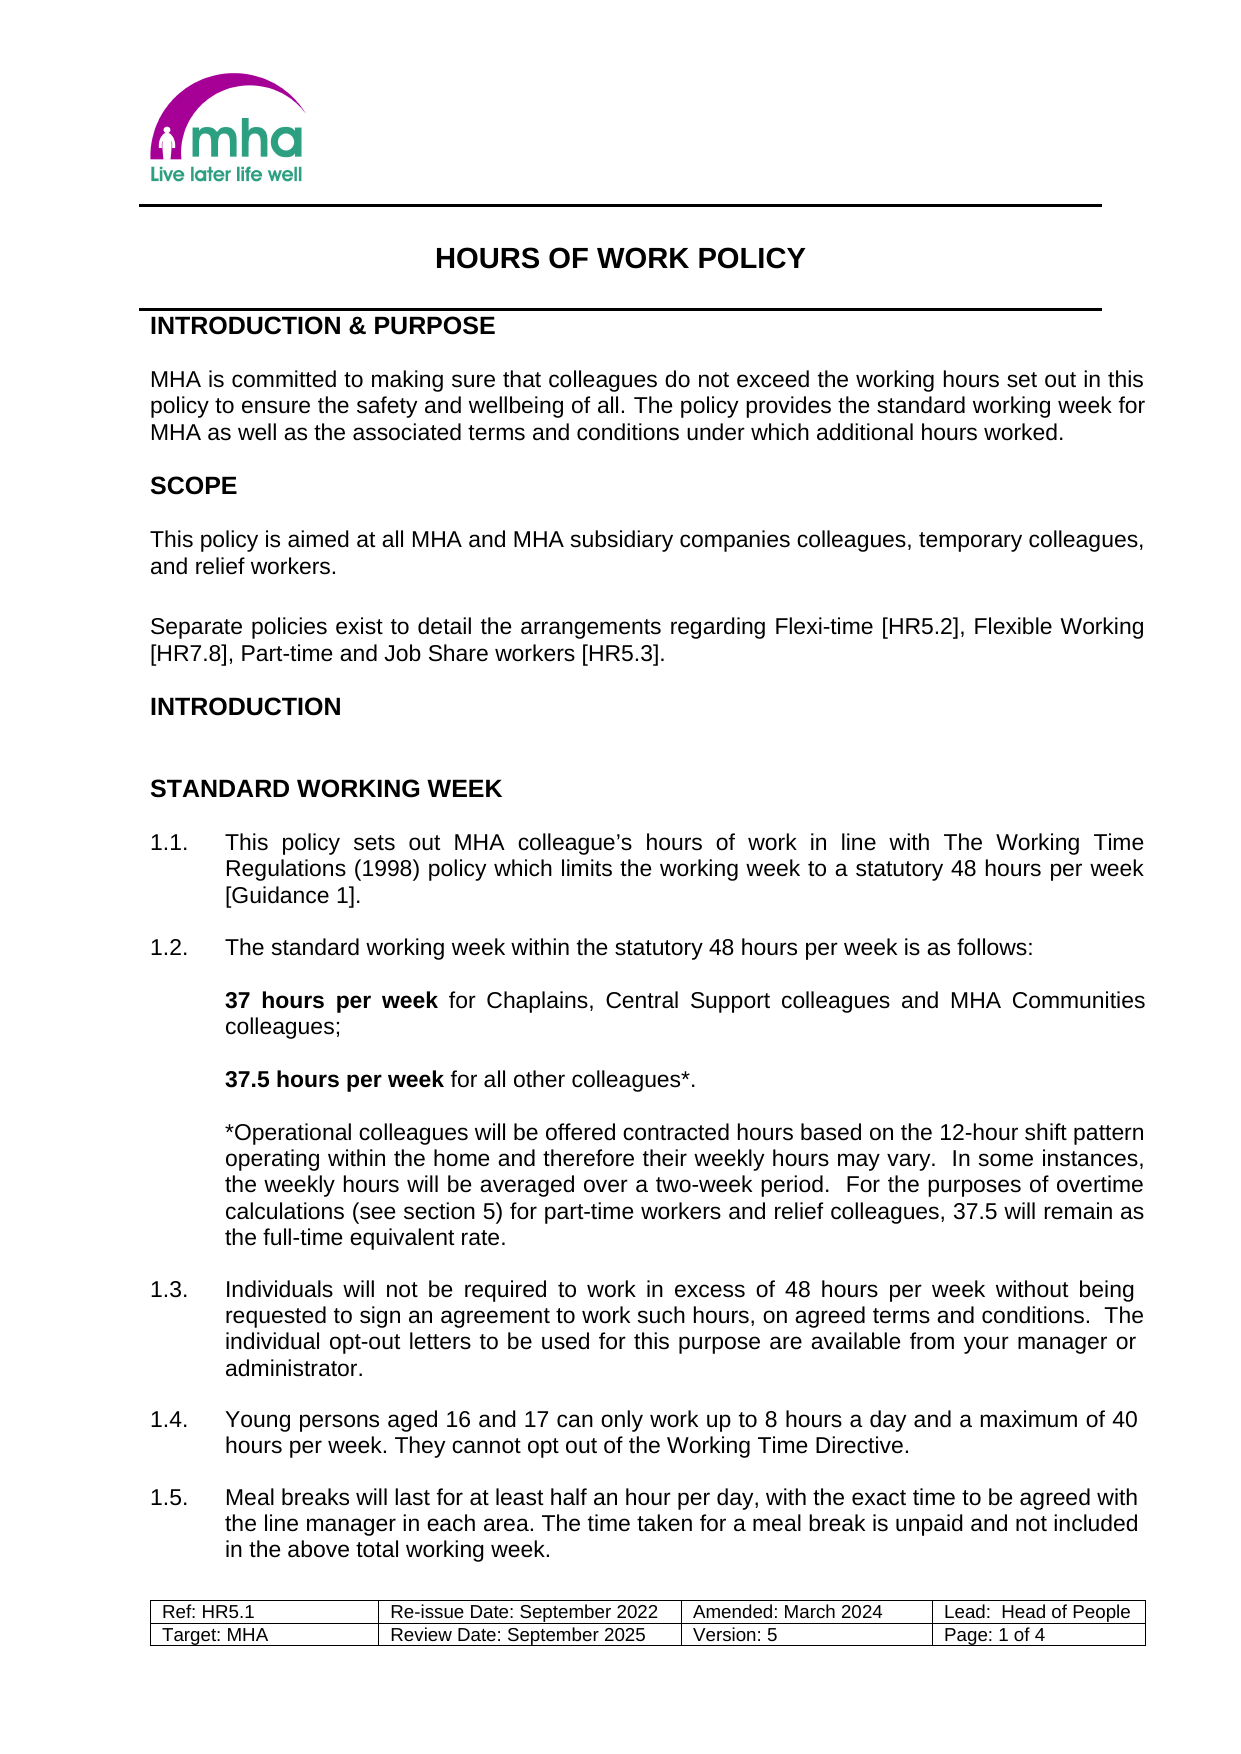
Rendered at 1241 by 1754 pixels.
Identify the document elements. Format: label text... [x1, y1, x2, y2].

text 1.3. Individuals will not be required to work in excess of 48 hours per week without being requested to sign an agreement to work such hours, on agreed terms and conditions. The individual opt-out letters to be used for this purpose are available from your manager or administrator. [150, 1276, 1146, 1381]
list 37 hours per week for Chaplains, Central Support colleagues and MHA Communities colleagues; [225, 987, 1146, 1040]
text SCOPE [150, 471, 1146, 500]
text STANDARD WORKING WEEK [150, 774, 1146, 802]
text 1.4. Young persons aged 16 and 17 can only work up to 8 hours a day and a maximum of 40 hours per week. They cannot opt out of the Working Time Directive. [150, 1406, 1146, 1459]
text Separate policies exist to detail the arrangements regarding Flexi-time [HR5.2], Flexible Working [HR7.8], Part-time and Job Share workers [HR5.3]. [150, 613, 1146, 666]
text 1.5. Meal breaks will last for at least half an hour per day, with the exact time to be agreed with the line manager in each area. The time taken for a meal break is unpaid and not included in the above total working week. [150, 1484, 1146, 1563]
list The standard working week within the statutory 48 hours per week is as follows: [150, 934, 1146, 961]
list *Operational colleagues will be offered contracted hours based on the 12-hour shift pattern operating within the home and therefore their weekly hours may vary. In some instances, the weekly hours will be averaged over a two-week period. For the purposes of overtime calculations (see section 5) for part-time workers and relief colleagues, 37.5 will remain as the full-time equivalent rate. [225, 1119, 1146, 1251]
list 37.5 hours per week for all other colleagues*. [225, 1066, 1146, 1092]
text This policy is aimed at all MHA and MHA subsidiary companies colleagues, temporary colleagues, and relief workers. [150, 526, 1146, 579]
text MHA is committed to making sure that colleagues do not exceed the working hours set out in this policy to ensure the safety and wellbeing of all. The policy provides the standard working week for MHA as well as the associated terms and conditions under which additional hours worked. [150, 366, 1146, 445]
text INTRODUCTION [150, 692, 1146, 721]
table_header HOURS OF WORK POLICY [139, 207, 1102, 308]
text INTRODUCTION & PURPOSE [150, 217, 1146, 339]
picture [150, 73, 327, 191]
list This policy sets out MHA colleague’s hours of work in line with The Working Time Regulations (1998) policy which limits the working week to a statutory 48 hours per week [Guidance 1]. [150, 829, 1146, 908]
